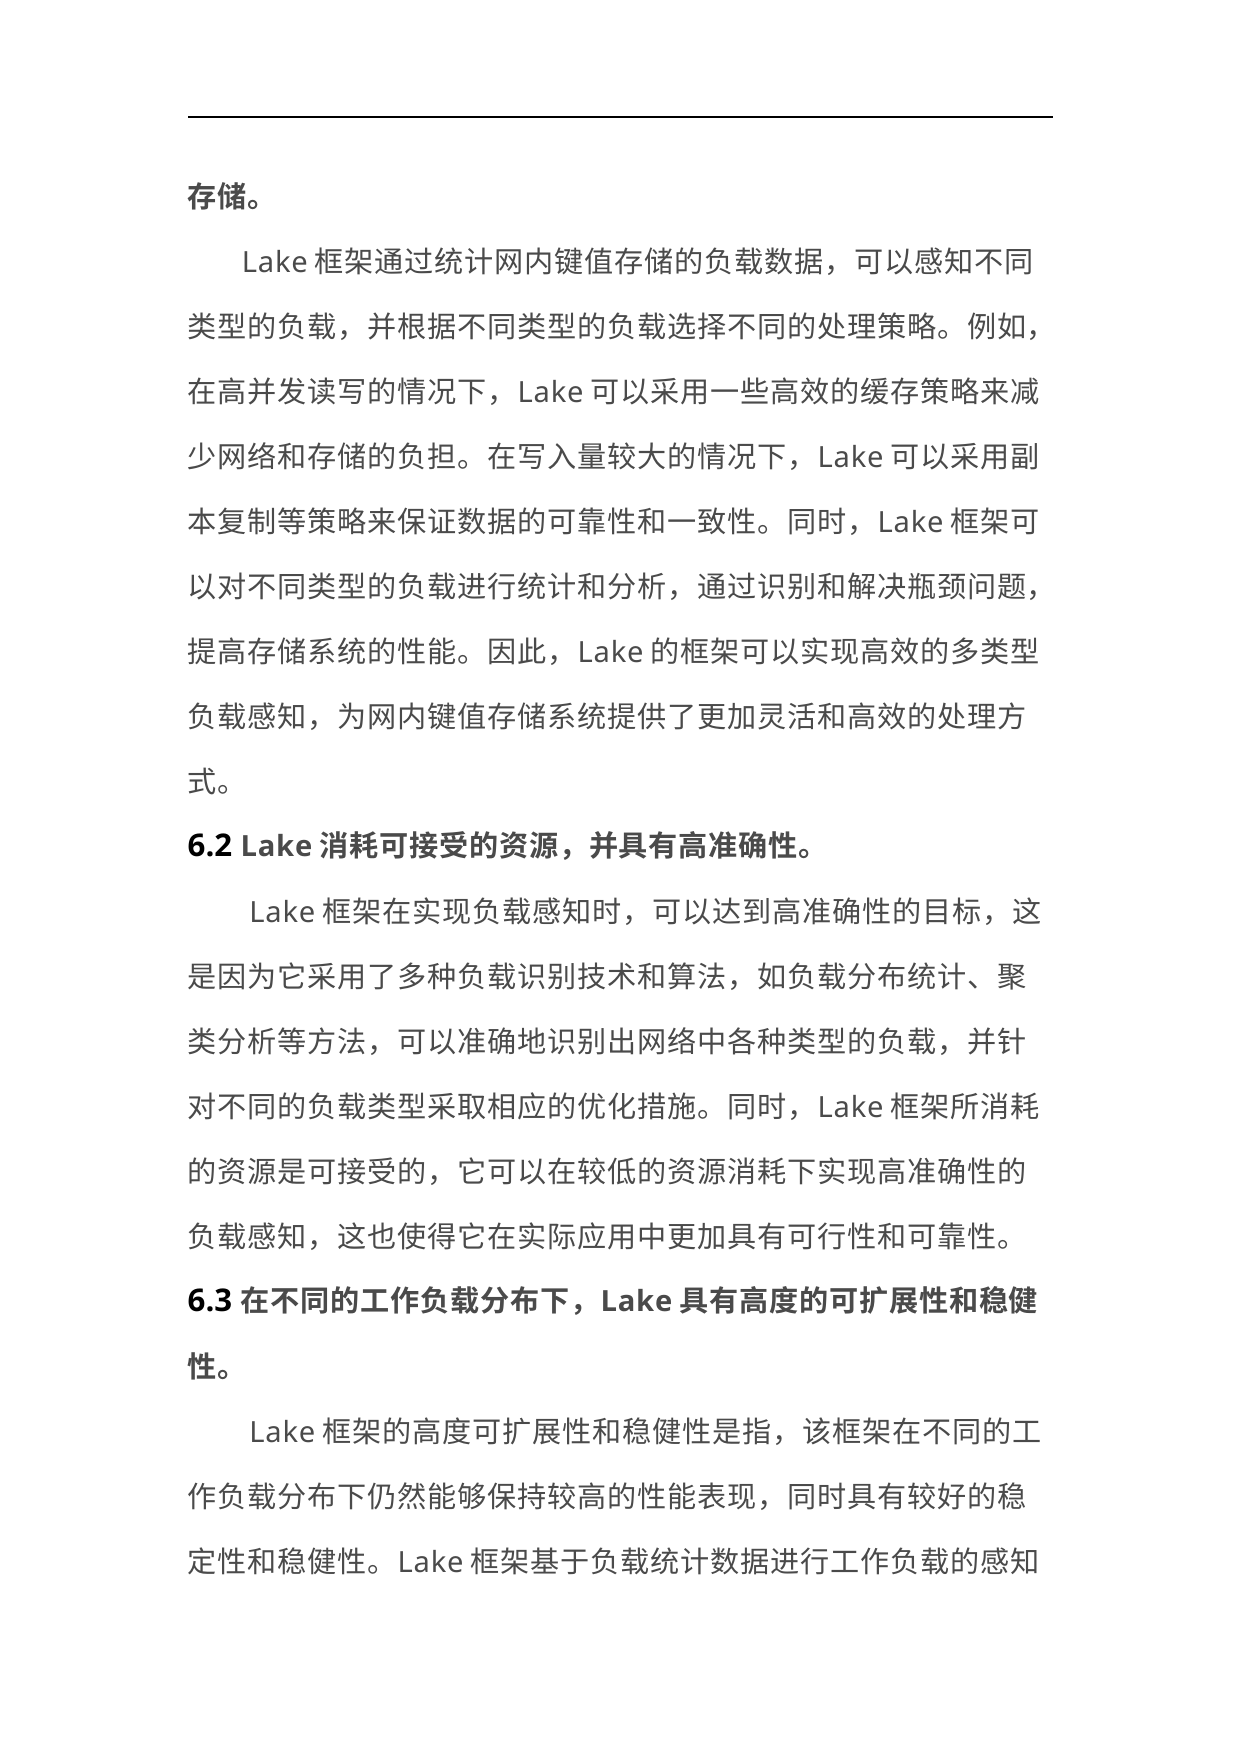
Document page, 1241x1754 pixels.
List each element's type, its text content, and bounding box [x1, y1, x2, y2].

text Lake框架通过统计网内键值存储的负载数据，可以感知不同类型的负载，并根据不同类型的负载选择不同的处理策略。例如，在高并发读写的情况下，Lake可以采用一些高效的缓存策略来减少网络和存储的负担。在写入量较大的情况下，Lake可以采用副本复制等策略来保证数据的可靠性和一致性。同时，Lake框架可以对不同类型的负载进行统计和分析，通过识别和解决瓶颈问题，提高存储系统的性能。因此，Lake的框架可以实现高效的多类型负载感知，为网内键值存储系统提供了更加灵活和高效的处理方式。 [187, 227, 1053, 812]
text Lake框架在实现负载感知时，可以达到高准确性的目标，这是因为它采用了多种负载识别技术和算法，如负载分布统计、聚类分析等方法，可以准确地识别出网络中各种类型的负载，并针对不同的负载类型采取相应的优化措施。同时，Lake框架所消耗的资源是可接受的，它可以在较低的资源消耗下实现高准确性的负载感知，这也使得它在实际应用中更加具有可行性和可靠性。 [187, 877, 1053, 1267]
text 6.2 Lake消耗可接受的资源，并具有高准确性。 [187, 812, 1053, 877]
text 6.3 在不同的工作负载分布下，Lake具有高度的可扩展性和稳健性。 [187, 1267, 1053, 1397]
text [187, 162, 1053, 227]
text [187, 1397, 1053, 1592]
